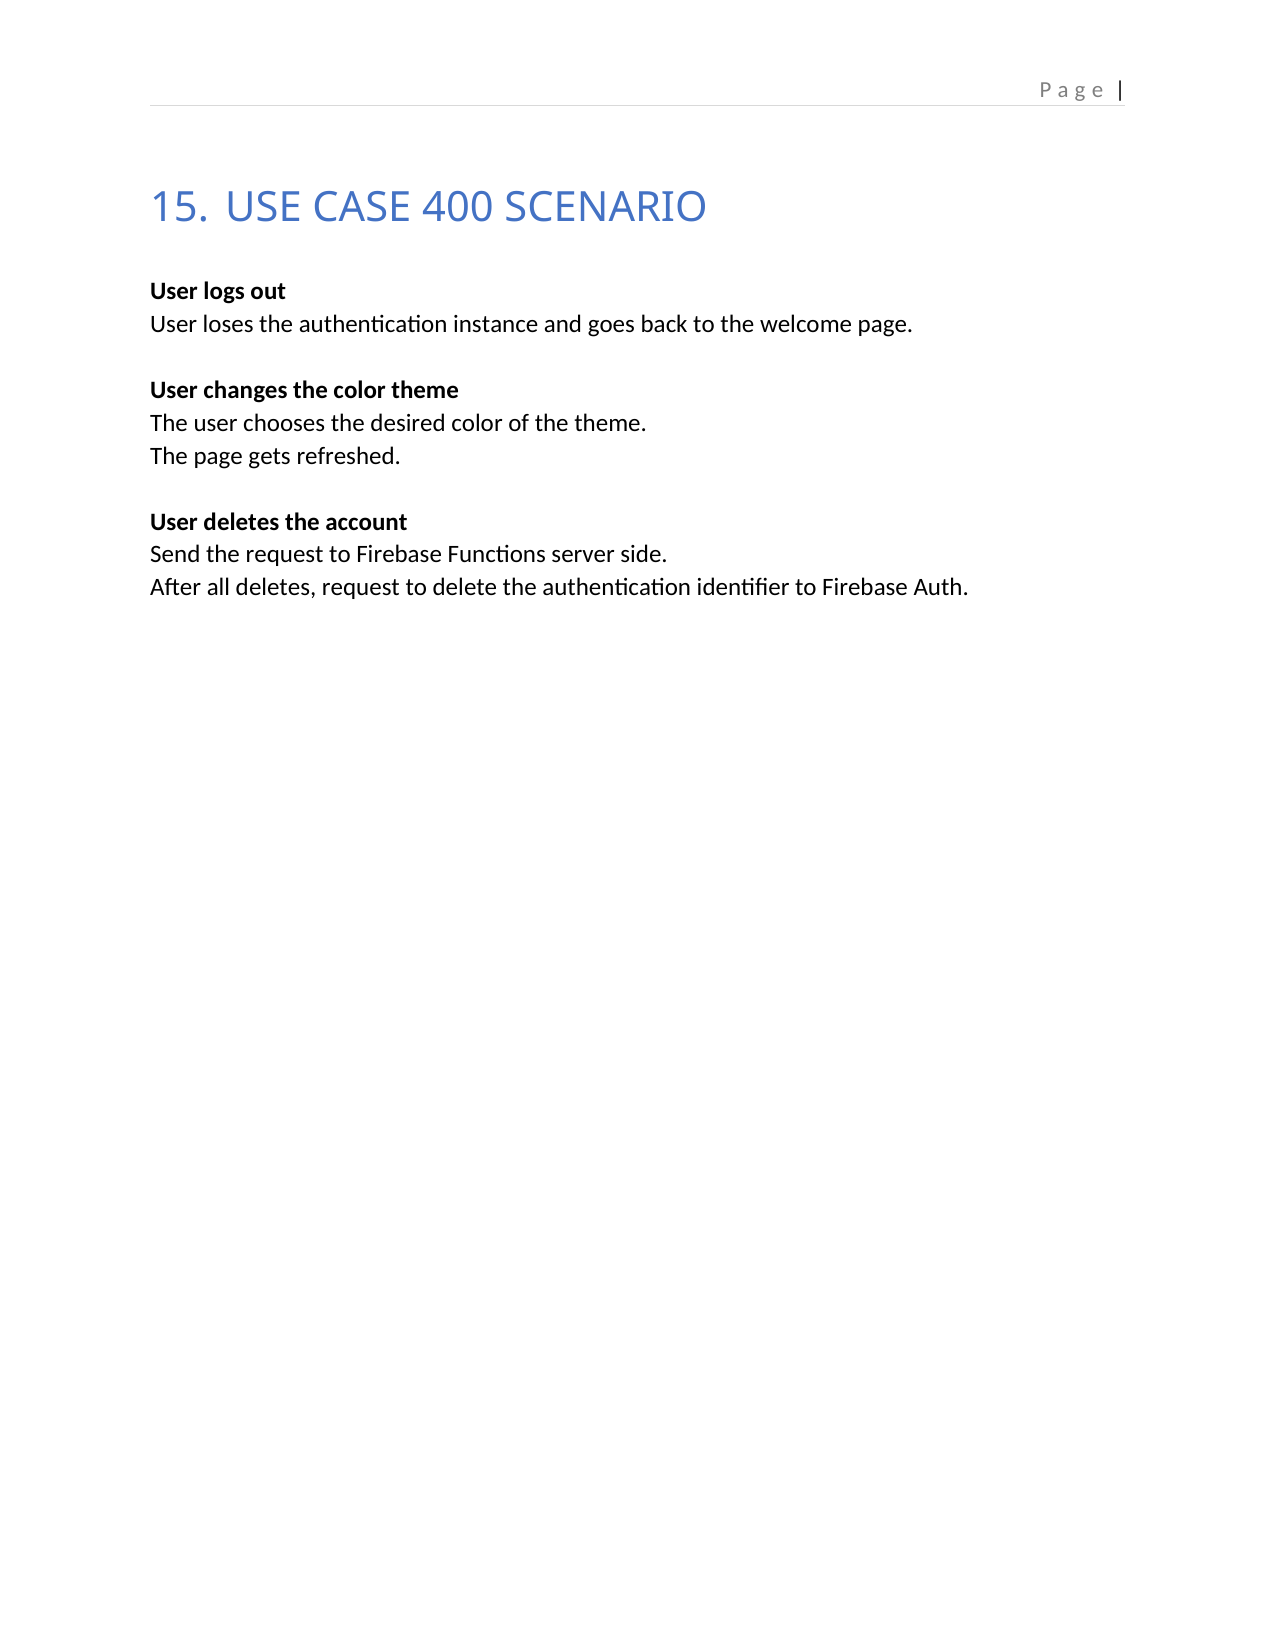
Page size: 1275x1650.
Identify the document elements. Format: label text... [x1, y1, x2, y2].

text User logs out [150, 275, 1125, 306]
text After all deletes, request to delete the authentication identifier to Firebase Auth. [150, 571, 1125, 602]
text Send the request to Firebase Functions server side. [150, 538, 1125, 569]
text User loses the authentication instance and goes back to the welcome page. [150, 308, 1125, 339]
text The page gets refreshed. [150, 440, 1125, 470]
text User changes the color theme [150, 374, 1125, 404]
text User deletes the account [150, 506, 1125, 536]
text The user chooses the desired color of the theme. [150, 407, 1125, 437]
list USE CASE 400 SCENARIO [150, 177, 1125, 234]
